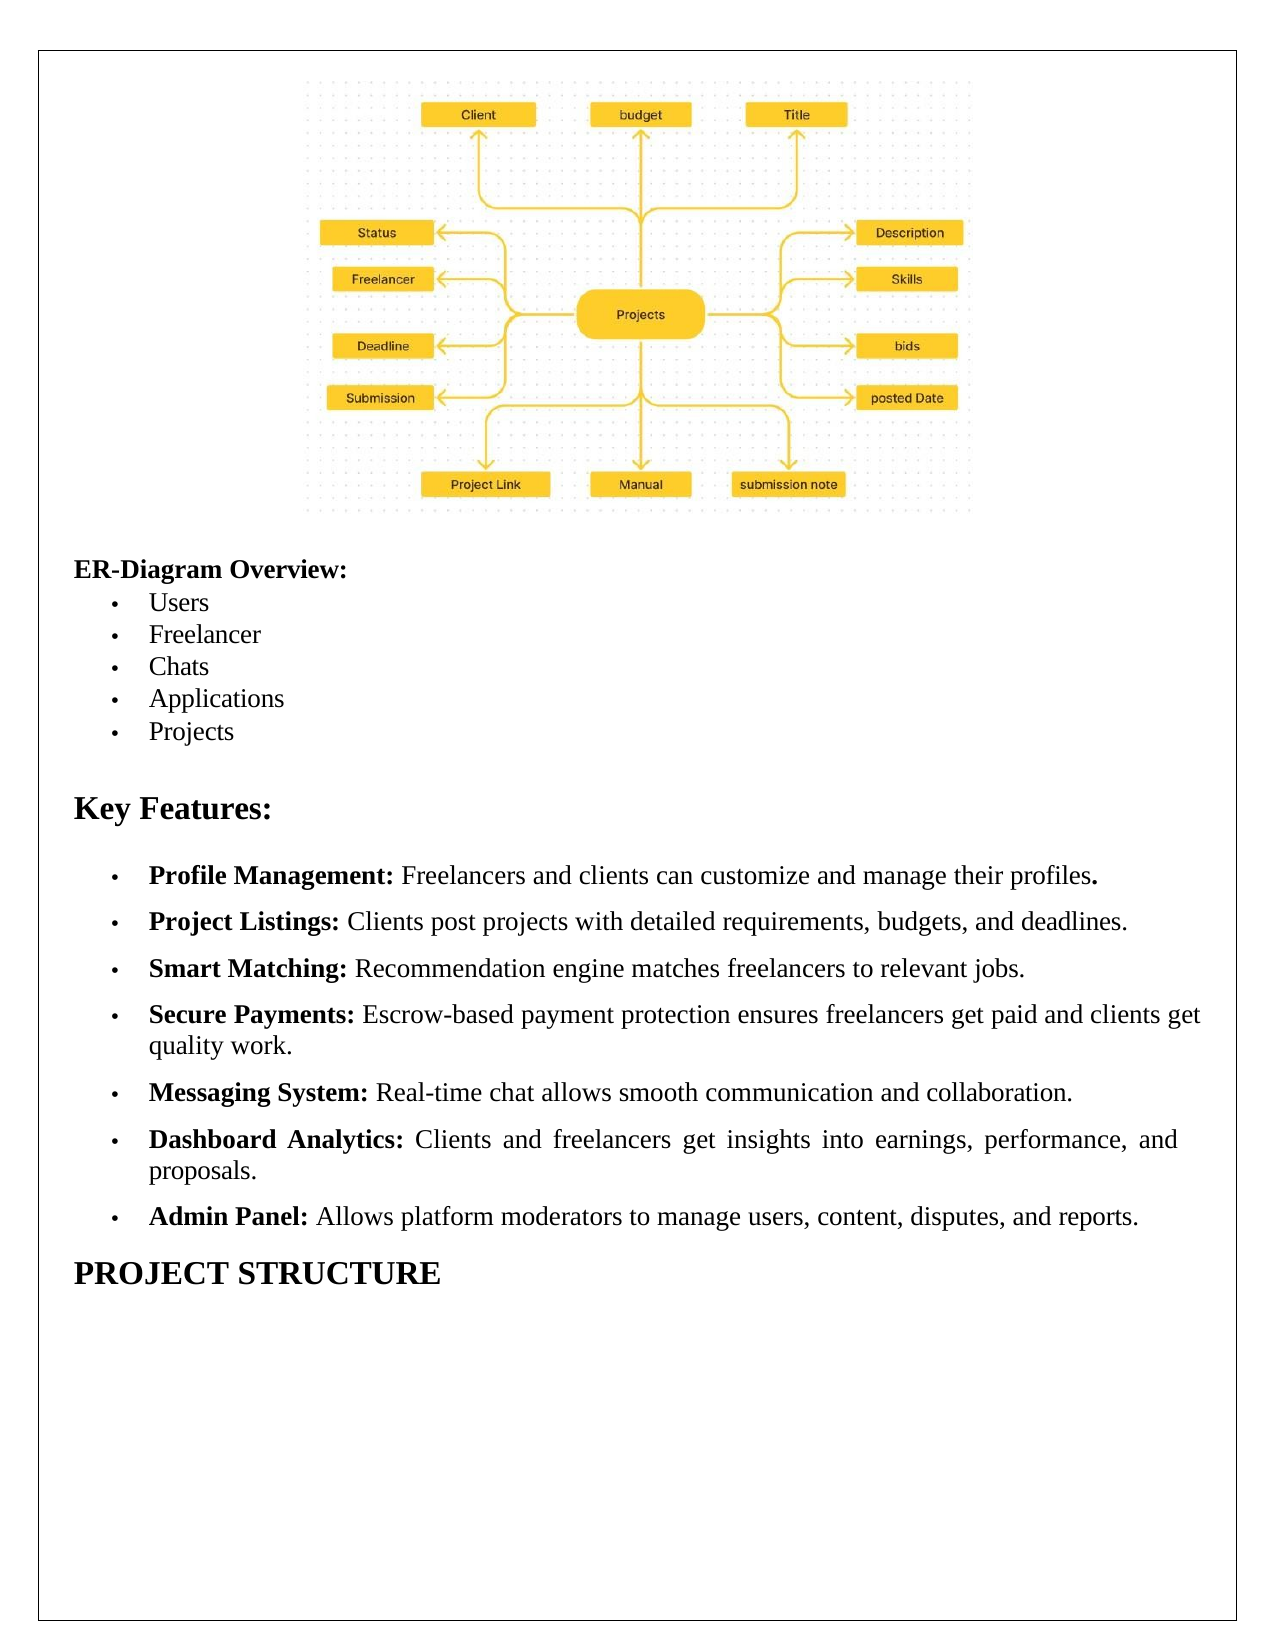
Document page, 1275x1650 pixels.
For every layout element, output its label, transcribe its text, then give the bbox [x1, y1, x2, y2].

list Projects [111, 715, 1236, 746]
list Smart Matching: Recommendation engine matches freelancers to relevant jobs. [111, 952, 1236, 983]
list Messaging System: Real-time chat allows smooth communication and collaboration. [111, 1077, 1236, 1108]
subtitle Key Features: [73, 788, 1236, 827]
list Project Listings: Clients post projects with detailed requirements, budgets, and deadlines. [111, 905, 1236, 936]
picture [303, 81, 973, 514]
subtitle ER-Diagram Overview: [73, 553, 1236, 584]
list Chats [111, 650, 1236, 681]
list Secure Payments: Escrow-based payment protection ensures freelancers get paid and clients get quality work. [111, 998, 1201, 1061]
list Freelancer [111, 618, 1236, 650]
subtitle PROJECT STRUCTURE [73, 1253, 1236, 1292]
list Admin Panel: Allows platform moderators to manage users, content, disputes, and reports. [111, 1201, 1236, 1232]
list Dashboard Analytics: Clients and freelancers get insights into earnings, performance, and proposals. [111, 1123, 1200, 1185]
list Users [111, 586, 1236, 617]
list Profile Management: Freelancers and clients can customize and manage their profiles. [111, 859, 1236, 890]
list Applications [111, 683, 1236, 714]
